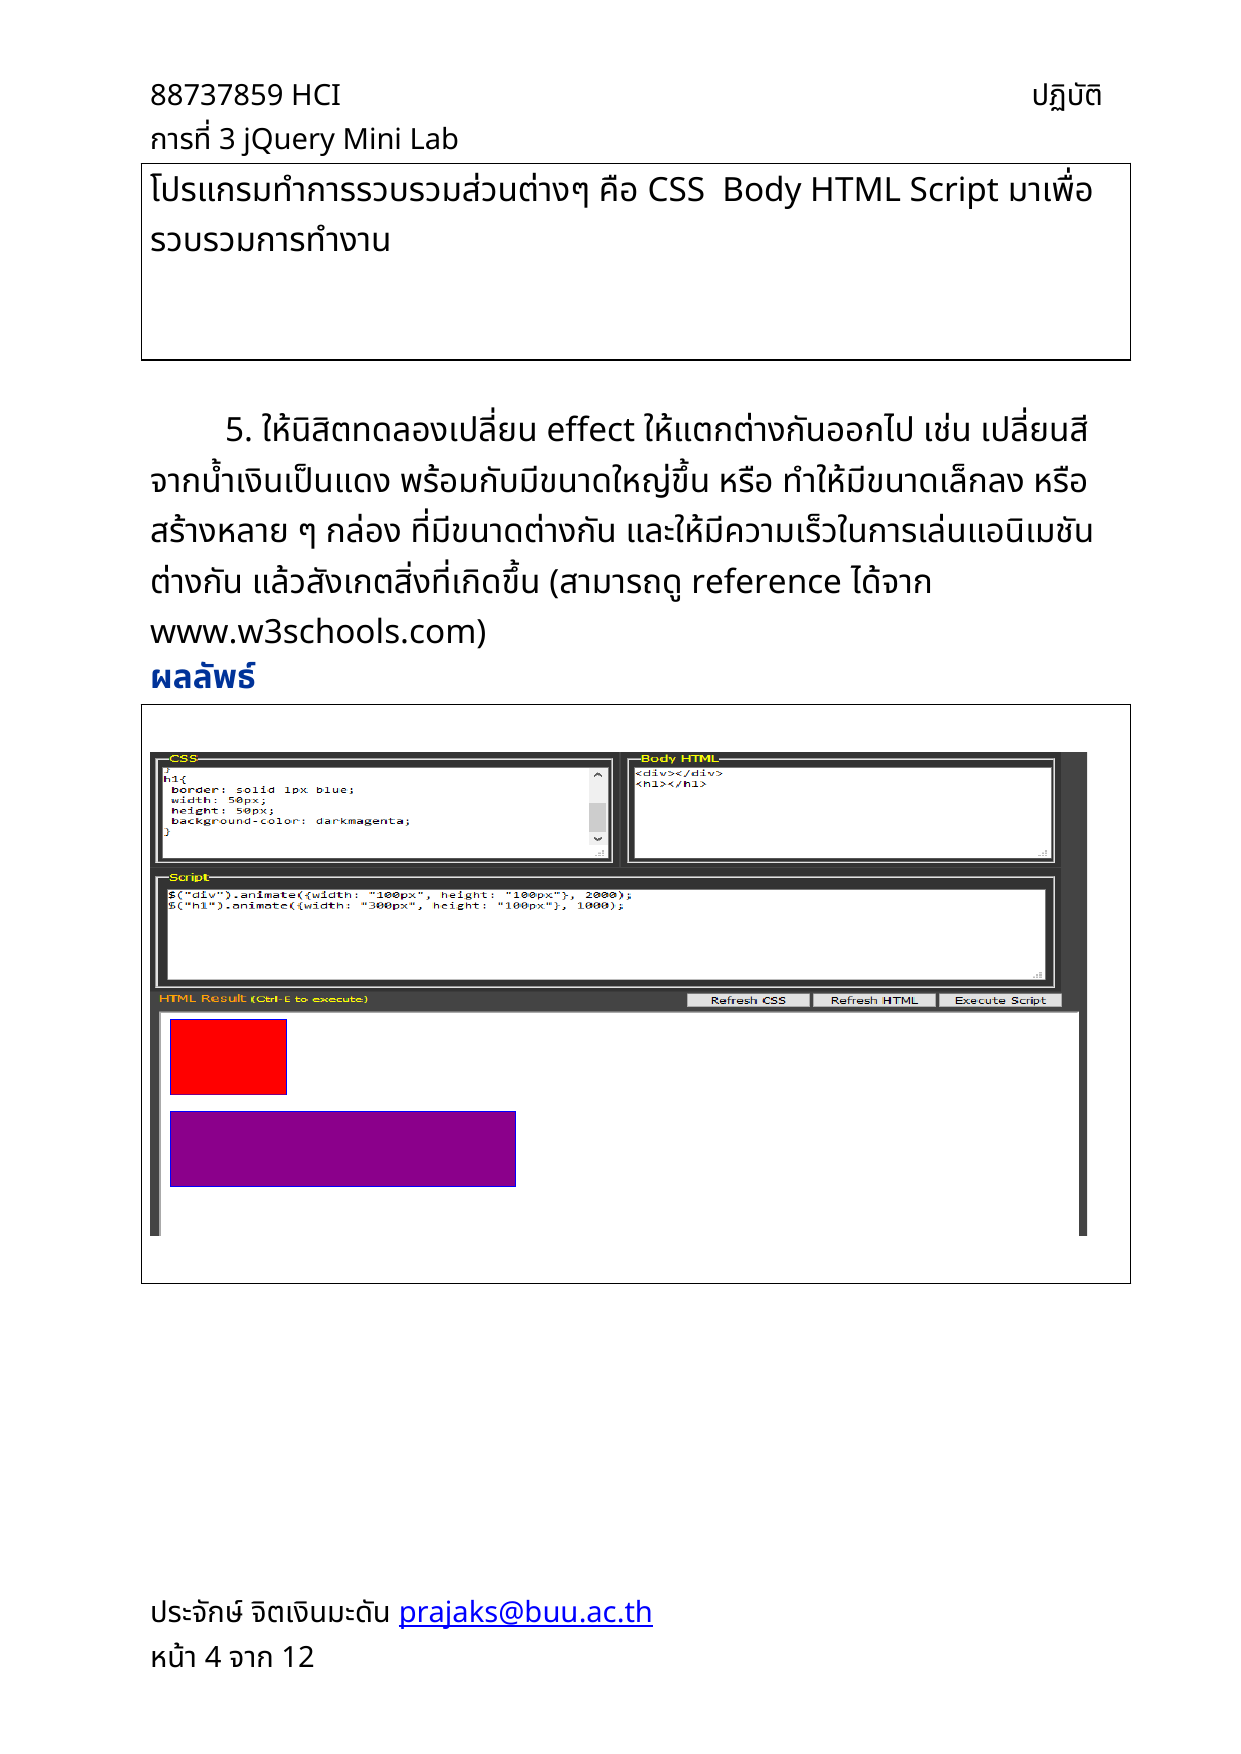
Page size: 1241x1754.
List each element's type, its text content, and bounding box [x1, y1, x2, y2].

text โปรแกรมทำการรวบรวมส่วนต่างๆ คือ CSS Body HTML Script มาเพื่อรวบรวมการทำงาน [142, 164, 1130, 267]
picture [150, 752, 1088, 1236]
text ผลลัพธ์ [150, 653, 1122, 704]
text 5. ให้นิสิตทดลองเปลี่ยน effect ให้แตกต่างกันออกไป เช่น เปลี่ยนสีจากน้ำเงินเป็นแดง พร้อมกับมีขนาดใหญ่ขึ้น หรือ ทำให้มีขนาดเล็กลง หรือ สร้างหลาย ๆ กล่อง ที่มีขนาดต่างกัน และให้มีความเร็วในการเล่นแอนิเมชันต่างกัน แล้วสังเกตสิ่งที่เกิดขึ้น (สามารถดู reference ได้จาก www.w3schools.com) [150, 406, 1122, 653]
